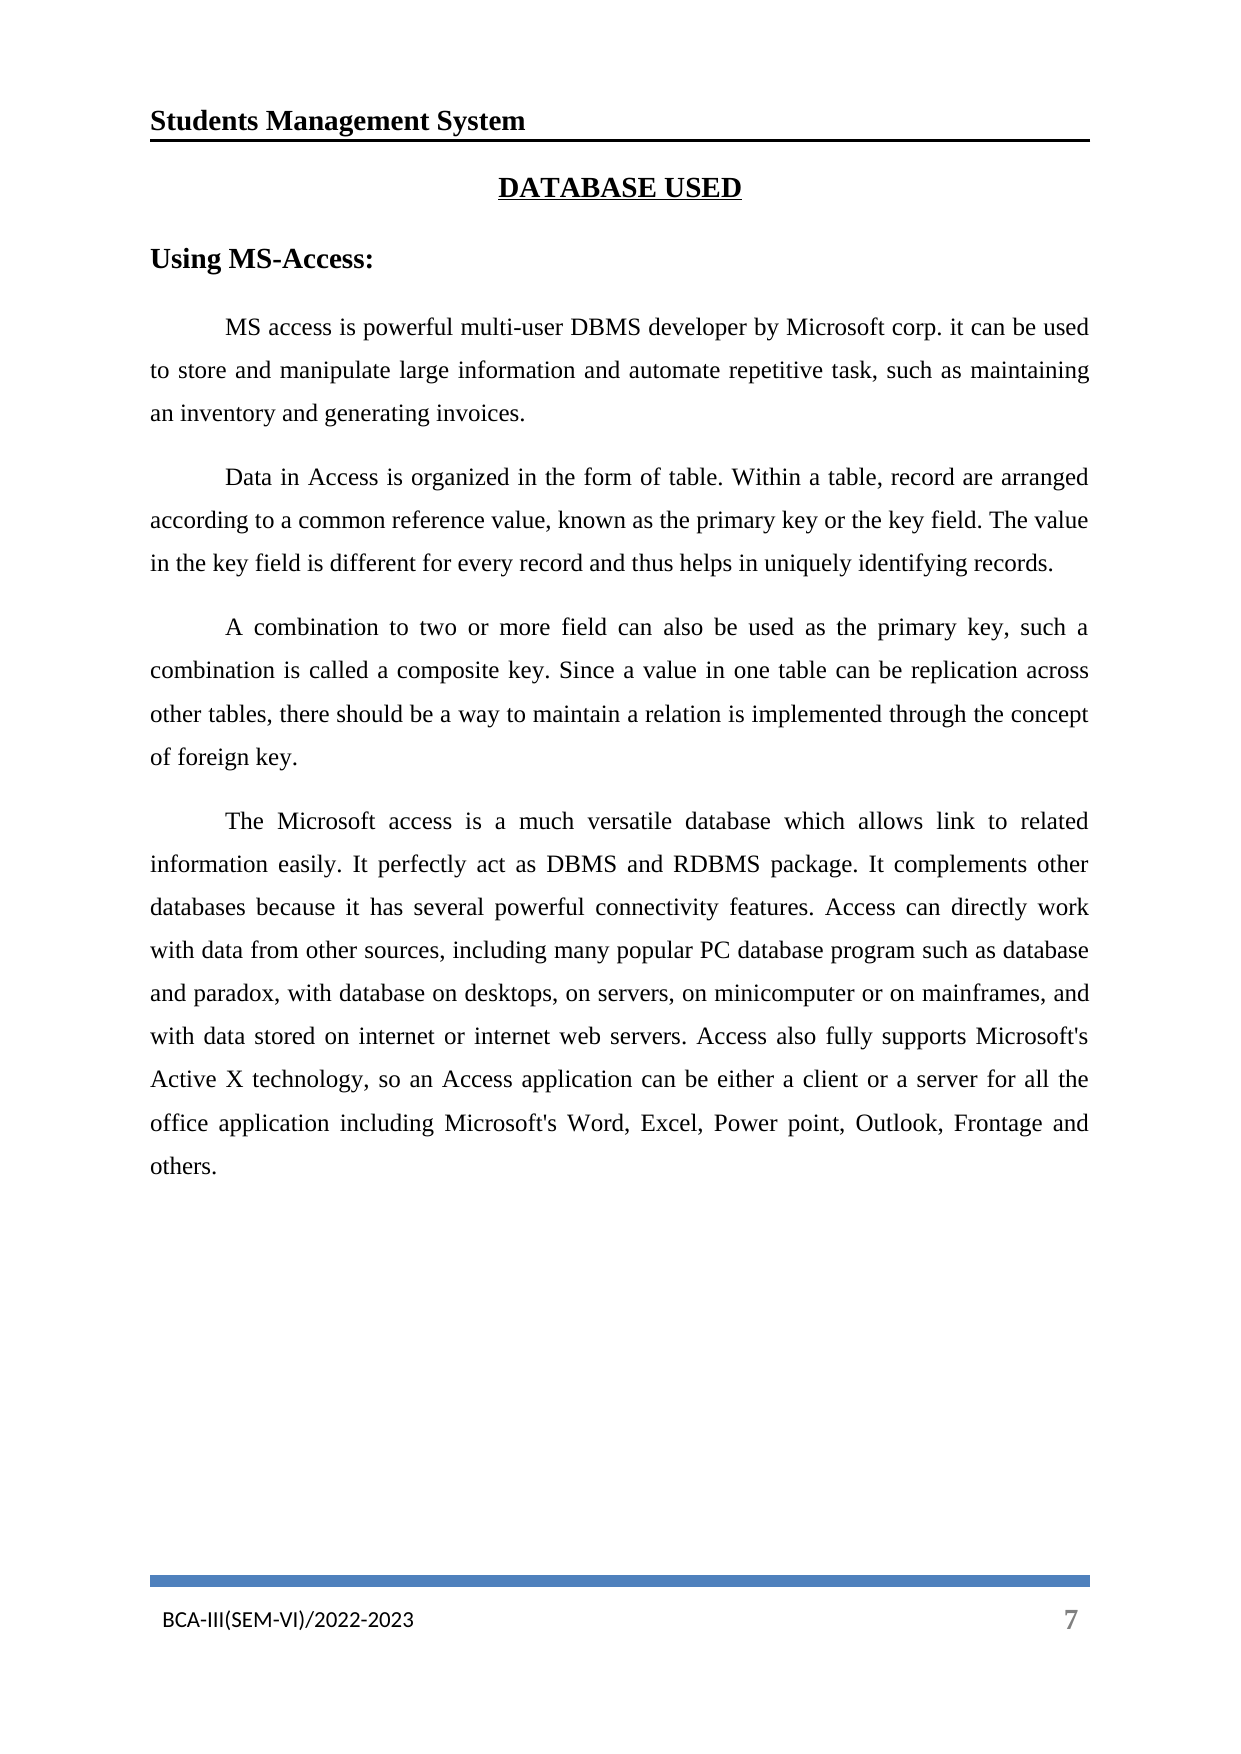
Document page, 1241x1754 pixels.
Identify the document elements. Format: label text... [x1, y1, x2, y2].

text The Microsoft access is a much versatile database which allows link to related information easily. It perfectly act as DBMS and RDBMS package. It complements other databases because it has several powerful connectivity features. Access can directly work with data from other sources, including many popular PC database program such as database and paradox, with database on desktops, on servers, on minicomputer or on mainframes, and with data stored on internet or internet web servers. Access also fully supports Microsoft's Active X technology, so an Access application can be either a client or a server for all the office application including Microsoft's Word, Excel, Power point, Outlook, Frontage and others. [150, 806, 1090, 1179]
text A combination to two or more field can also be used as the primary key, such a combination is called a composite key. Since a value in one table can be replication across other tables, there should be a way to maintain a relation is implemented through the concept of foreign key. [150, 612, 1090, 771]
text DATABASE USED [150, 170, 1090, 203]
text Data in Access is organized in the form of table. Within a table, record are arranged according to a common reference value, known as the primary key or the key field. The value in the key field is different for every record and thus helps in uniquely identifying records. [150, 462, 1090, 577]
text MS access is powerful multi-user DBMS developer by Microsoft corp. it can be used to store and manipulate large information and automate repetitive task, such as maintaining an inventory and generating invoices. [150, 312, 1090, 427]
text Using MS-Access: [150, 241, 1090, 274]
